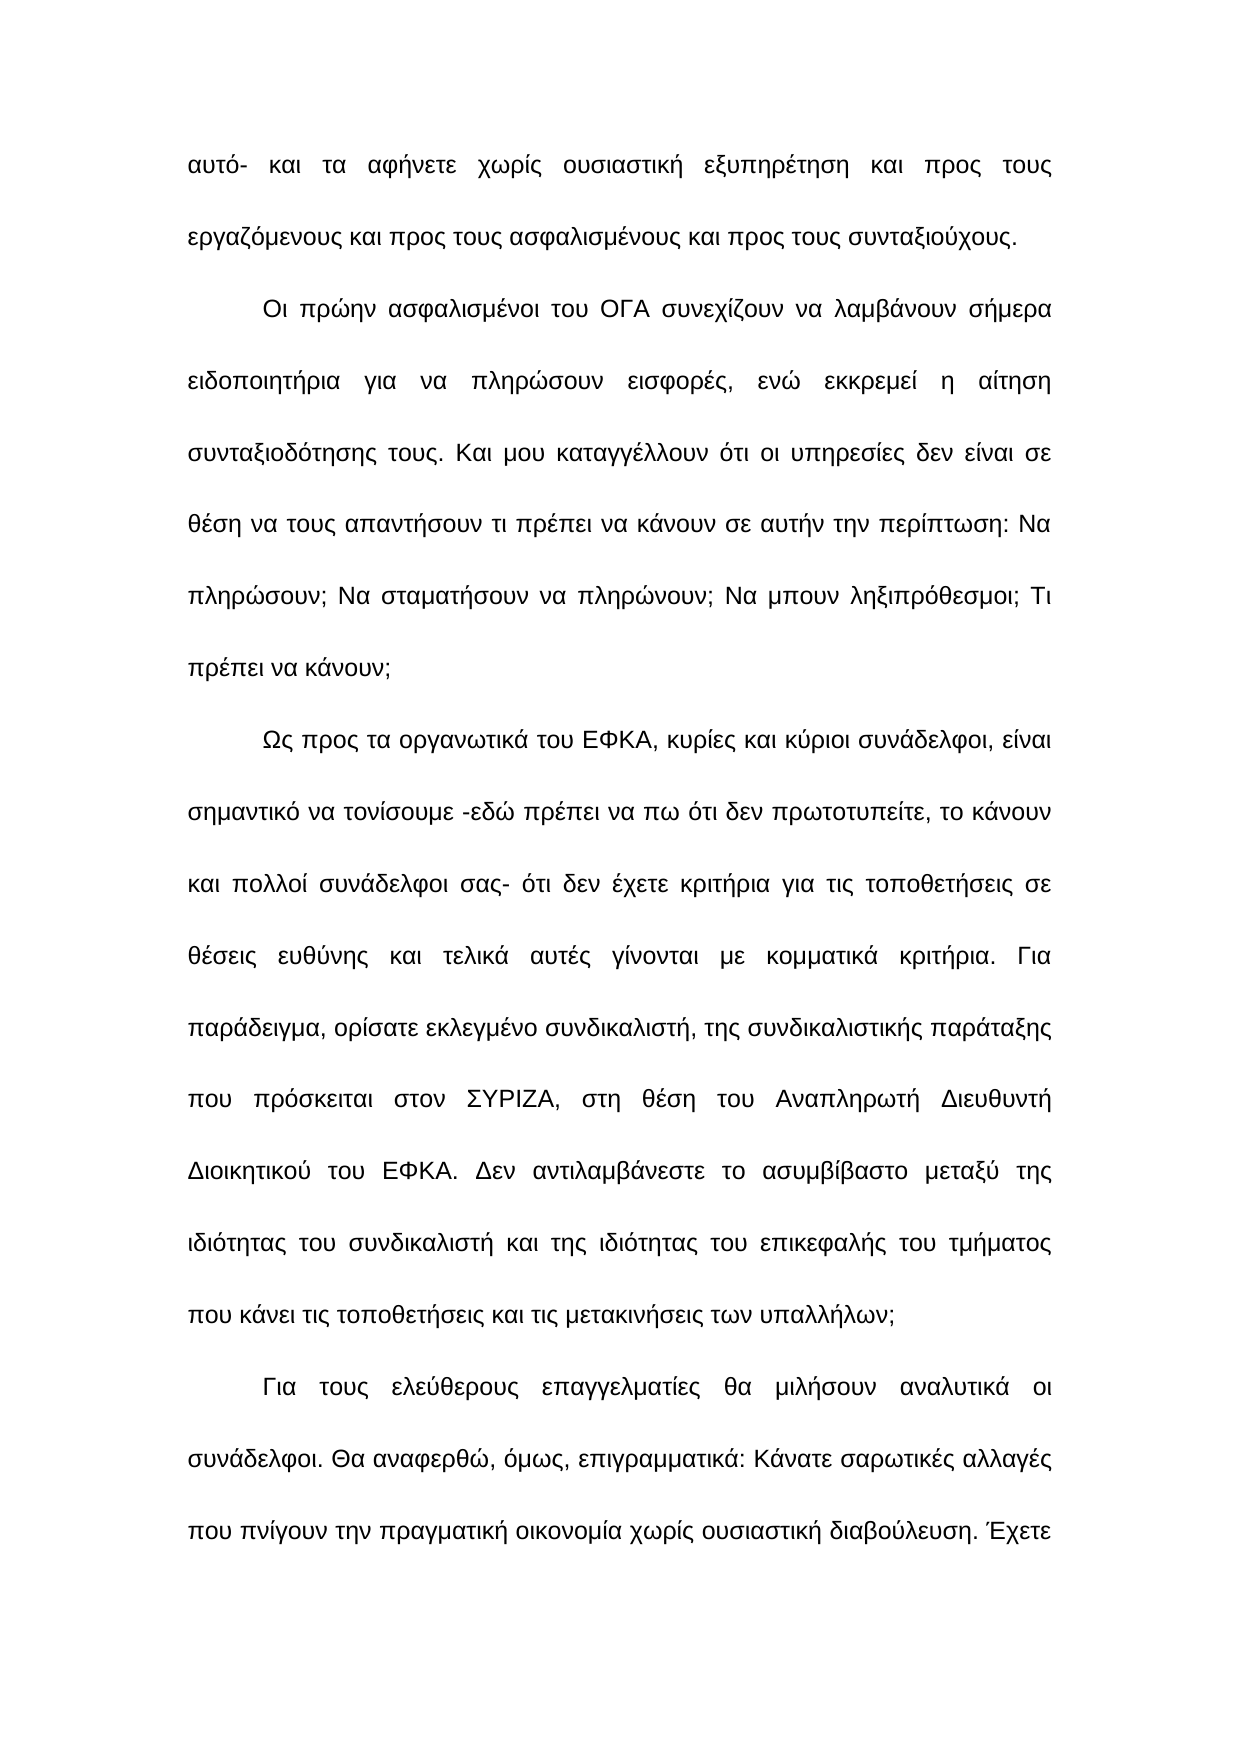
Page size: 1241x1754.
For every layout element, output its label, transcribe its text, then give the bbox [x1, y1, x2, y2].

text Οι πρώην ασφαλισμένοι του ΟΓΑ συνεχίζουν να λαμβάνουν σήμερα ειδοποιητήρια για να πληρώσουν εισφορές, ενώ εκκρεμεί η αίτηση συνταξιοδότησης τους. Και μου καταγγέλλουν ότι οι υπηρεσίες δεν είναι σε θέση να τους απαντήσουν τι πρέπει να κάνουν σε αυτήν την περίπτωση: Να πληρώσουν; Να σταματήσουν να πληρώνουν; Να μπουν ληξιπρόθεσμοι; Τι πρέπει να κάνουν; [187, 294, 1053, 682]
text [187, 150, 1053, 251]
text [187, 1372, 1053, 1544]
text Ως προς τα οργανωτικά του ΕΦΚΑ, κυρίες και κύριοι συνάδελφοι, είναι σημαντικό να τονίσουμε -εδώ πρέπει να πω ότι δεν πρωτοτυπείτε, το κάνουν και πολλοί συνάδελφοι σας- ότι δεν έχετε κριτήρια για τις τοποθετήσεις σε θέσεις ευθύνης και τελικά αυτές γίνονται με κομματικά κριτήρια. Για παράδειγμα, ορίσατε εκλεγμένο συνδικαλιστή, της συνδικαλιστικής παράταξης που πρόσκειται στον ΣΥΡΙΖΑ, στη θέση του Αναπληρωτή Διευθυντή Διοικητικού του ΕΦΚΑ. Δεν αντιλαμβάνεστε το ασυμβίβαστο μεταξύ της ιδιότητας του συνδικαλιστή και της ιδιότητας του επικεφαλής του τμήματος που κάνει τις τοποθετήσεις και τις μετακινήσεις των υπαλλήλων; [187, 725, 1053, 1329]
